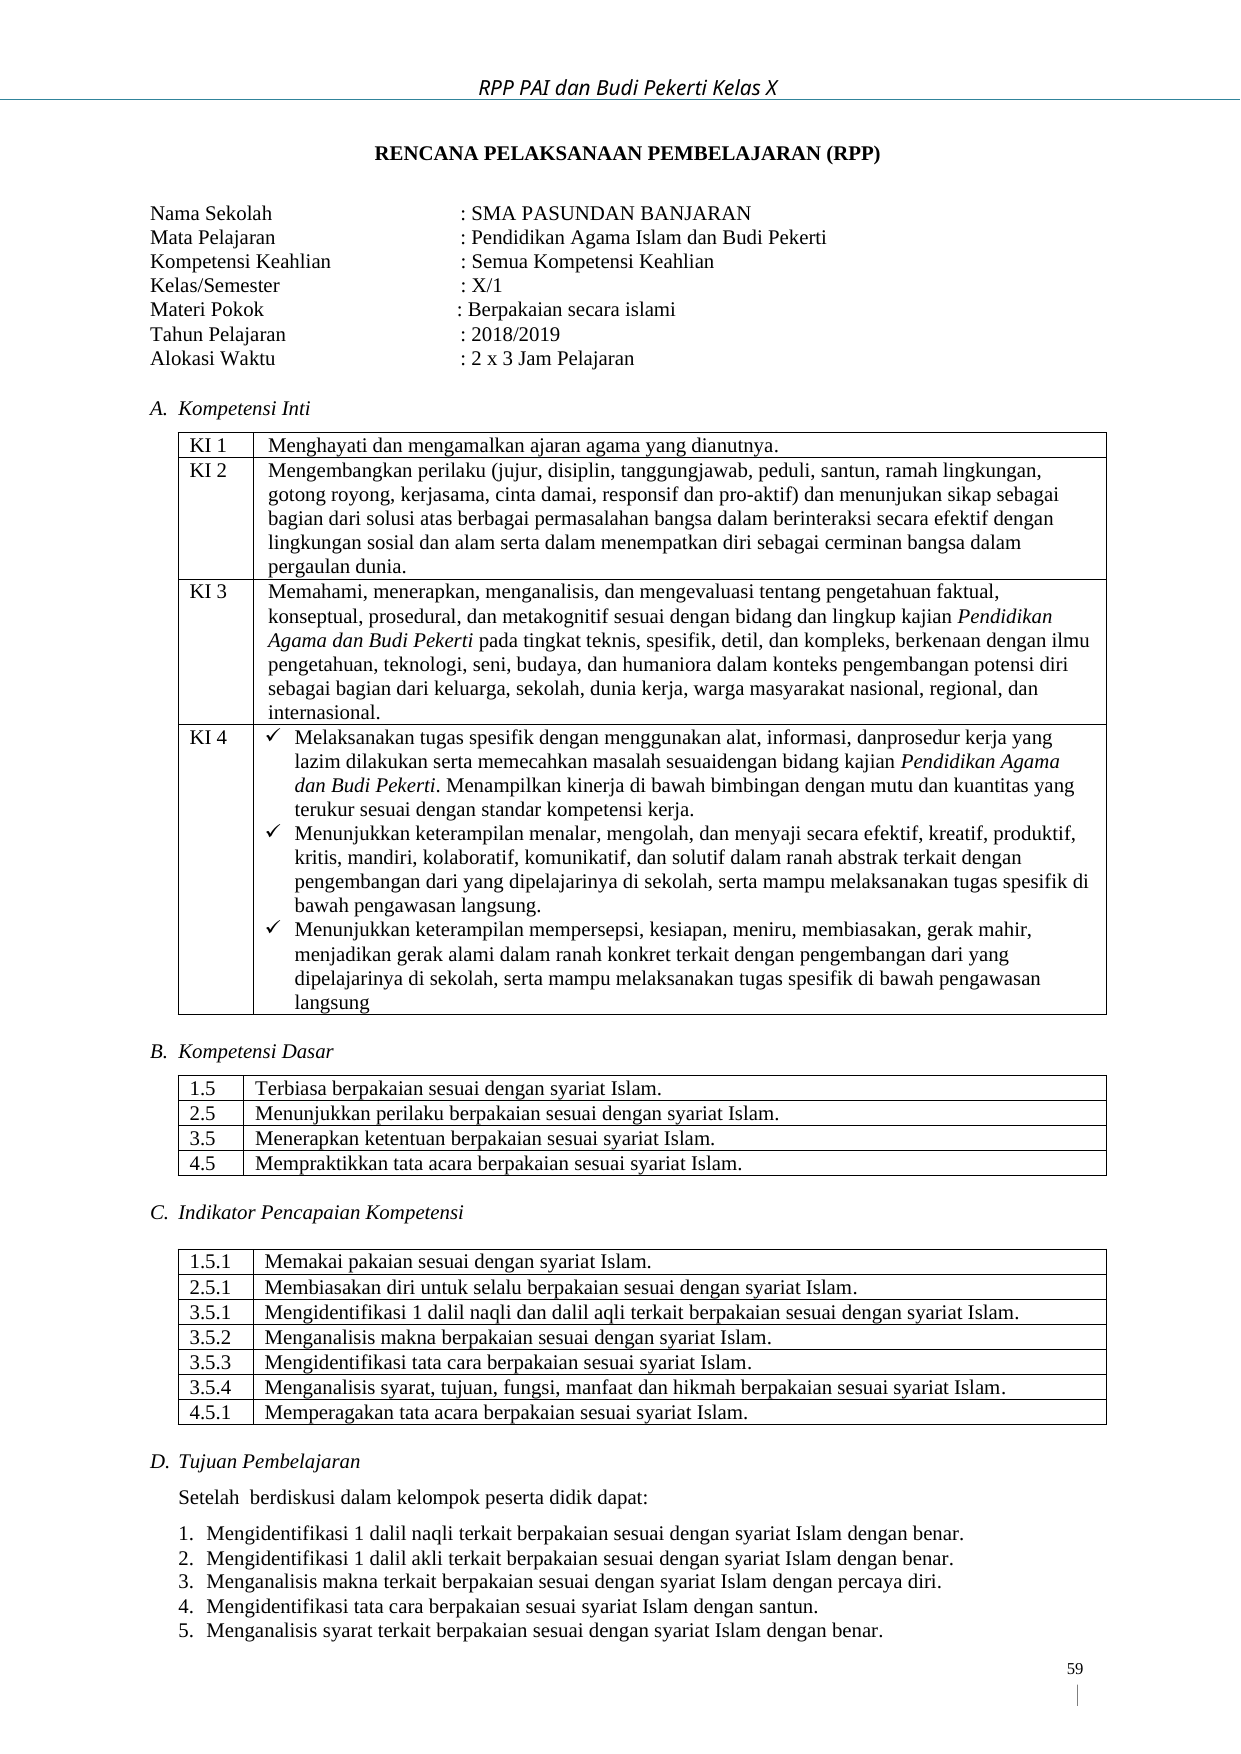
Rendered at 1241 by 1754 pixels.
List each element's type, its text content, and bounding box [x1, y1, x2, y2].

text Mata Pelajaran : Pendidikan Agama Islam dan Budi Pekerti [150, 225, 1105, 249]
list Menganalisis syarat terkait berpakaian sesuai dengan syariat Islam dengan benar. [178, 1618, 1105, 1642]
table_cell Menganalisis makna berpakaian sesuai dengan syariat Islam. [254, 1325, 1106, 1349]
table_cell 3.5 [179, 1126, 243, 1150]
list Mengidentifikasi 1 dalil naqli terkait berpakaian sesuai dengan syariat Islam dengan benar. [178, 1521, 1105, 1545]
text RENCANA PELAKSANAAN PEMBELAJARAN (RPP) [150, 141, 1105, 165]
list Kompetensi Inti [150, 396, 1105, 420]
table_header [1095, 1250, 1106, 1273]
table_cell Menerapkan ketentuan berpakaian sesuai syariat Islam. [244, 1126, 1106, 1150]
text Kelas/Semester : X/1 [150, 273, 1105, 297]
table_cell 2.5 [179, 1101, 243, 1125]
table_cell KI 3 [179, 580, 253, 724]
table_cell Mengidentifikasi 1 dalil naqli dan dalil aqli terkait berpakaian sesuai dengan syariat Islam. [254, 1300, 1106, 1324]
table_cell Memperagakan tata acara berpakaian sesuai syariat Islam. [254, 1400, 1106, 1424]
table_cell 3.5.4 [179, 1375, 253, 1399]
table_header 1.5 [179, 1076, 243, 1100]
list Indikator Pencapaian Kompetensi [150, 1200, 1105, 1224]
table_cell Melaksanakan tugas spesifik dengan menggunakan alat, informasi, danprosedur kerja yang lazim dilakukan serta memecahkan masalah sesuaidengan bidang kajian Pendidikan Agama dan Budi Pekerti. Menampilkan kinerja di bawah bimbingan dengan mutu dan kuantitas yang terukur sesuai dengan standar kompetensi kerja. Menunjukkan keterampilan menalar, mengolah, dan menyaji secara efektif, kreatif, produktif, kritis, mandiri, kolaboratif, komunikatif, dan solutif dalam ranah abstrak terkait dengan pengembangan dari yang dipelajarinya di sekolah, serta mampu melaksanakan tugas spesifik di bawah pengawasan langsung. Menunjukkan keterampilan mempersepsi, kesiapan, meniru, membiasakan, gerak mahir, menjadikan gerak alami dalam ranah konkret terkait dengan pengembangan dari yang dipelajarinya di sekolah, serta mampu melaksanakan tugas spesifik di bawah pengawasan langsung [254, 725, 1106, 1014]
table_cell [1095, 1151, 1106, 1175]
list Mengidentifikasi tata cara berpakaian sesuai syariat Islam dengan santun. [178, 1593, 1105, 1618]
table_cell 3.5.1 [179, 1300, 253, 1324]
table_cell KI 2 [179, 458, 253, 578]
table_cell 4.5.1 [179, 1400, 253, 1424]
list Mengidentifikasi 1 dalil akli terkait berpakaian sesuai dengan syariat Islam dengan benar. [178, 1545, 1105, 1569]
table_cell Mengembangkan perilaku (jujur, disiplin, tanggungjawab, peduli, santun, ramah lingkungan, gotong royong, kerjasama, cinta damai, responsif dan pro-aktif) dan menunjukan sikap sebagai bagian dari solusi atas berbagai permasalahan bangsa dalam berinteraksi secara efektif dengan lingkungan sosial dan alam serta dalam menempatkan diri sebagai cerminan bangsa dalam pergaulan dunia. [254, 458, 1106, 578]
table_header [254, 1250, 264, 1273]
table_cell 3.5.3 [179, 1350, 253, 1374]
list Tujuan Pembelajaran [150, 1449, 1105, 1473]
table_cell Menganalisis syarat, tujuan, fungsi, manfaat dan hikmah berpakaian sesuai syariat Islam. [254, 1375, 1106, 1399]
list Setelah berdiskusi dalam kelompok peserta didik dapat: [178, 1485, 1105, 1509]
table_cell 2.5.1 [179, 1275, 253, 1299]
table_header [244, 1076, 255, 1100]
text Tahun Pelajaran : 2018/2019 [150, 321, 1105, 346]
list Materi Pokok : Berpakaian secara islami [150, 297, 1105, 321]
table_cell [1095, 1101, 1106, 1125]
text Alokasi Waktu : 2 x 3 Jam Pelajaran [150, 346, 1105, 369]
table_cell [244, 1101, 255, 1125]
list Kompetensi Dasar [150, 1039, 1105, 1063]
table_header KI 1 [179, 433, 253, 457]
table_cell Membiasakan diri untuk selalu berpakaian sesuai dengan syariat Islam. [254, 1275, 1106, 1299]
table_cell KI 4 [179, 725, 253, 1014]
text Kompetensi Keahlian : Semua Kompetensi Keahlian [150, 249, 1105, 273]
table_cell Mengidentifikasi tata cara berpakaian sesuai syariat Islam. [254, 1350, 1106, 1374]
table_header Menghayati dan mengamalkan ajaran agama yang dianutnya. [254, 433, 1106, 457]
table_header 1.5.1 [179, 1250, 253, 1273]
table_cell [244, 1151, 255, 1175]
table_cell 3.5.2 [179, 1325, 253, 1349]
table_cell Memahami, menerapkan, menganalisis, dan mengevaluasi tentang pengetahuan faktual, konseptual, prosedural, dan metakognitif sesuai dengan bidang dan lingkup kajian Pendidikan Agama dan Budi Pekerti pada tingkat teknis, spesifik, detil, dan kompleks, berkenaan dengan ilmu pengetahuan, teknologi, seni, budaya, dan humaniora dalam konteks pengembangan potensi diri sebagai bagian dari keluarga, sekolah, dunia kerja, warga masyarakat nasional, regional, dan internasional. [254, 580, 1106, 724]
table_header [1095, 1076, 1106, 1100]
table_cell 4.5 [179, 1151, 243, 1175]
text Nama Sekolah : SMA PASUNDAN BANJARAN [150, 201, 1105, 225]
list Menganalisis makna terkait berpakaian sesuai dengan syariat Islam dengan percaya diri. [178, 1569, 1105, 1593]
